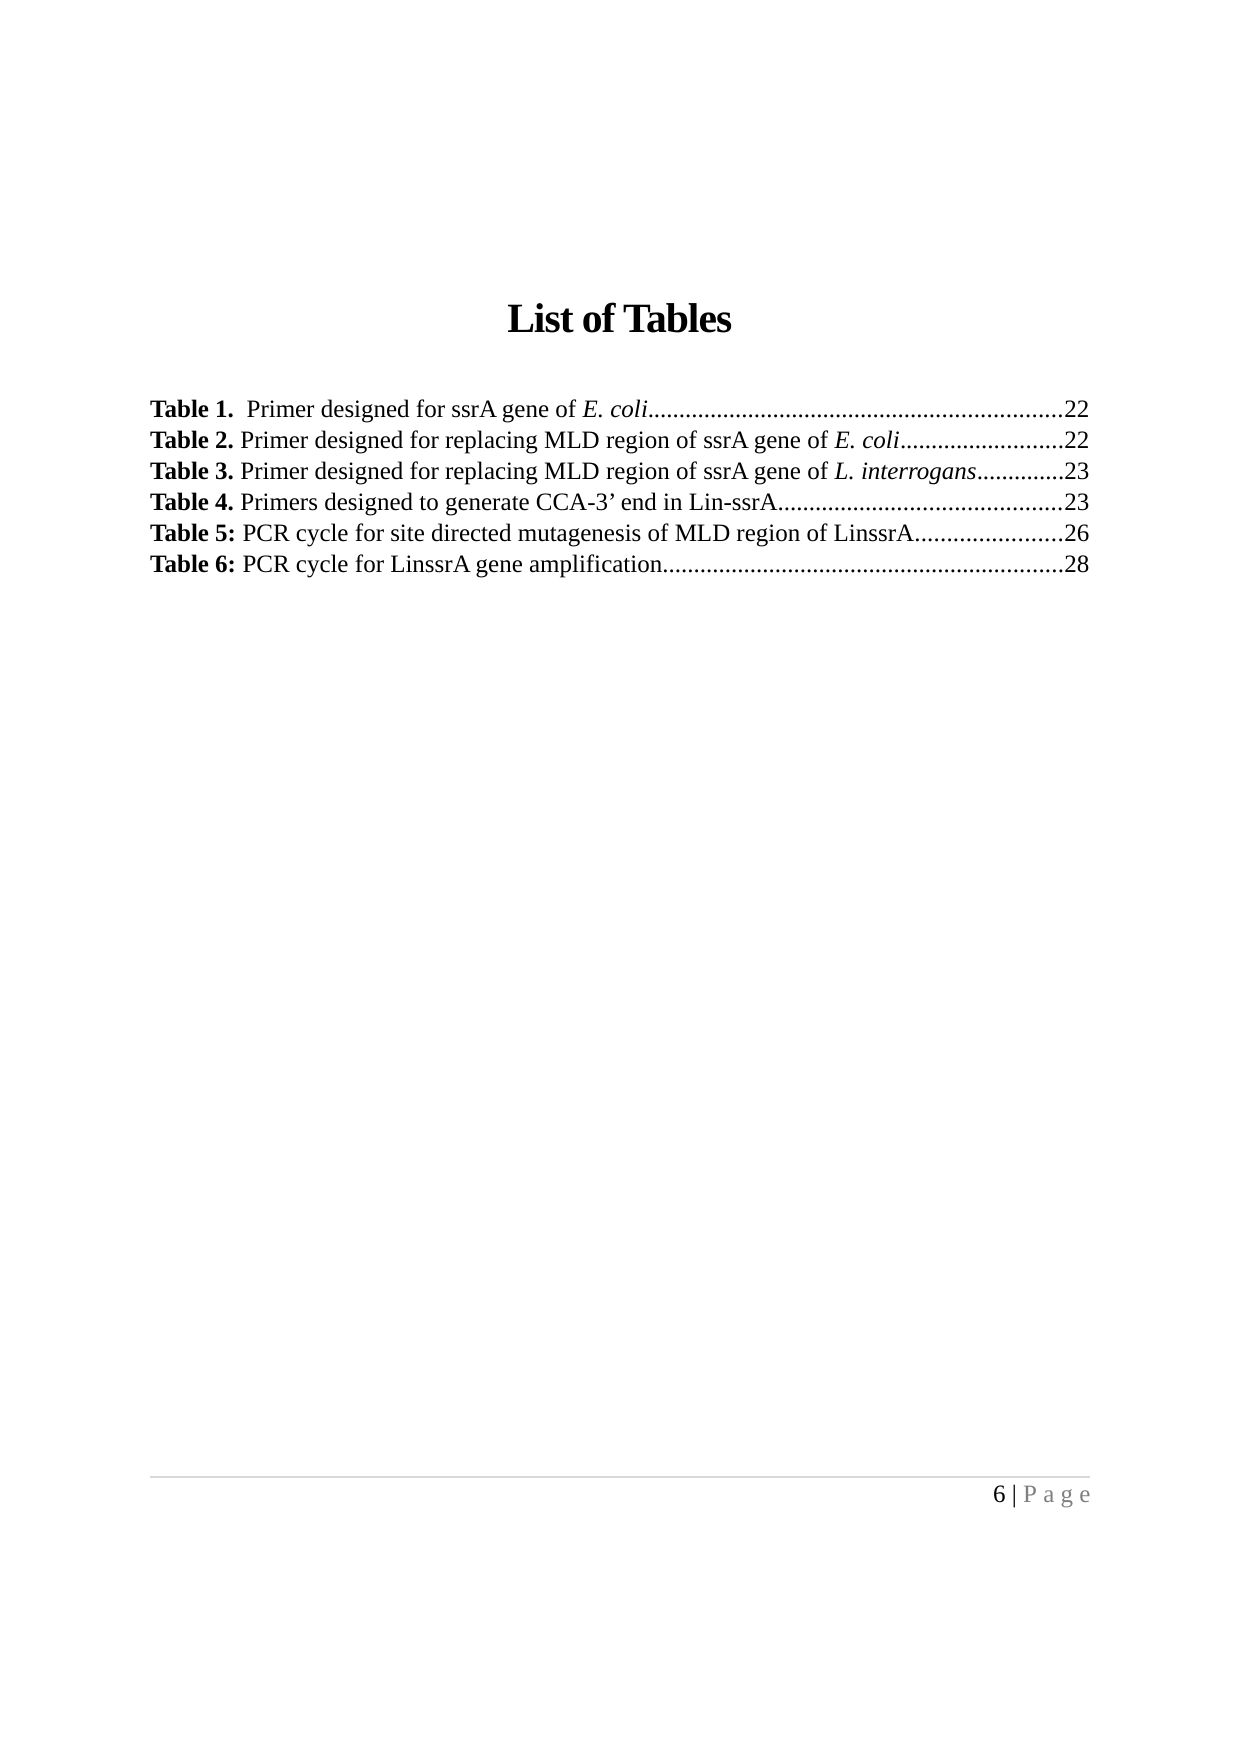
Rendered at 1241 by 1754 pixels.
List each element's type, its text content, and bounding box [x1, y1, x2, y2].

text Table 2. Primer designed for replacing MLD region of ssrA gene of E. coli. 22 [150, 425, 1090, 454]
title List of Tables [150, 293, 1090, 341]
text Table 6: PCR cycle for LinssrA gene amplification 28 [150, 549, 1090, 578]
text Table 1. Primer designed for ssrA gene of E. coli. 22 [150, 394, 1090, 423]
text Table 5: PCR cycle for site directed mutagenesis of MLD region of LinssrA 26 [150, 518, 1090, 547]
text Table 4. Primers designed to generate CCA-3’ end in Lin-ssrA 23 [150, 487, 1090, 516]
text Table 3. Primer designed for replacing MLD region of ssrA gene of L. interrogans. 23 [150, 456, 1090, 485]
